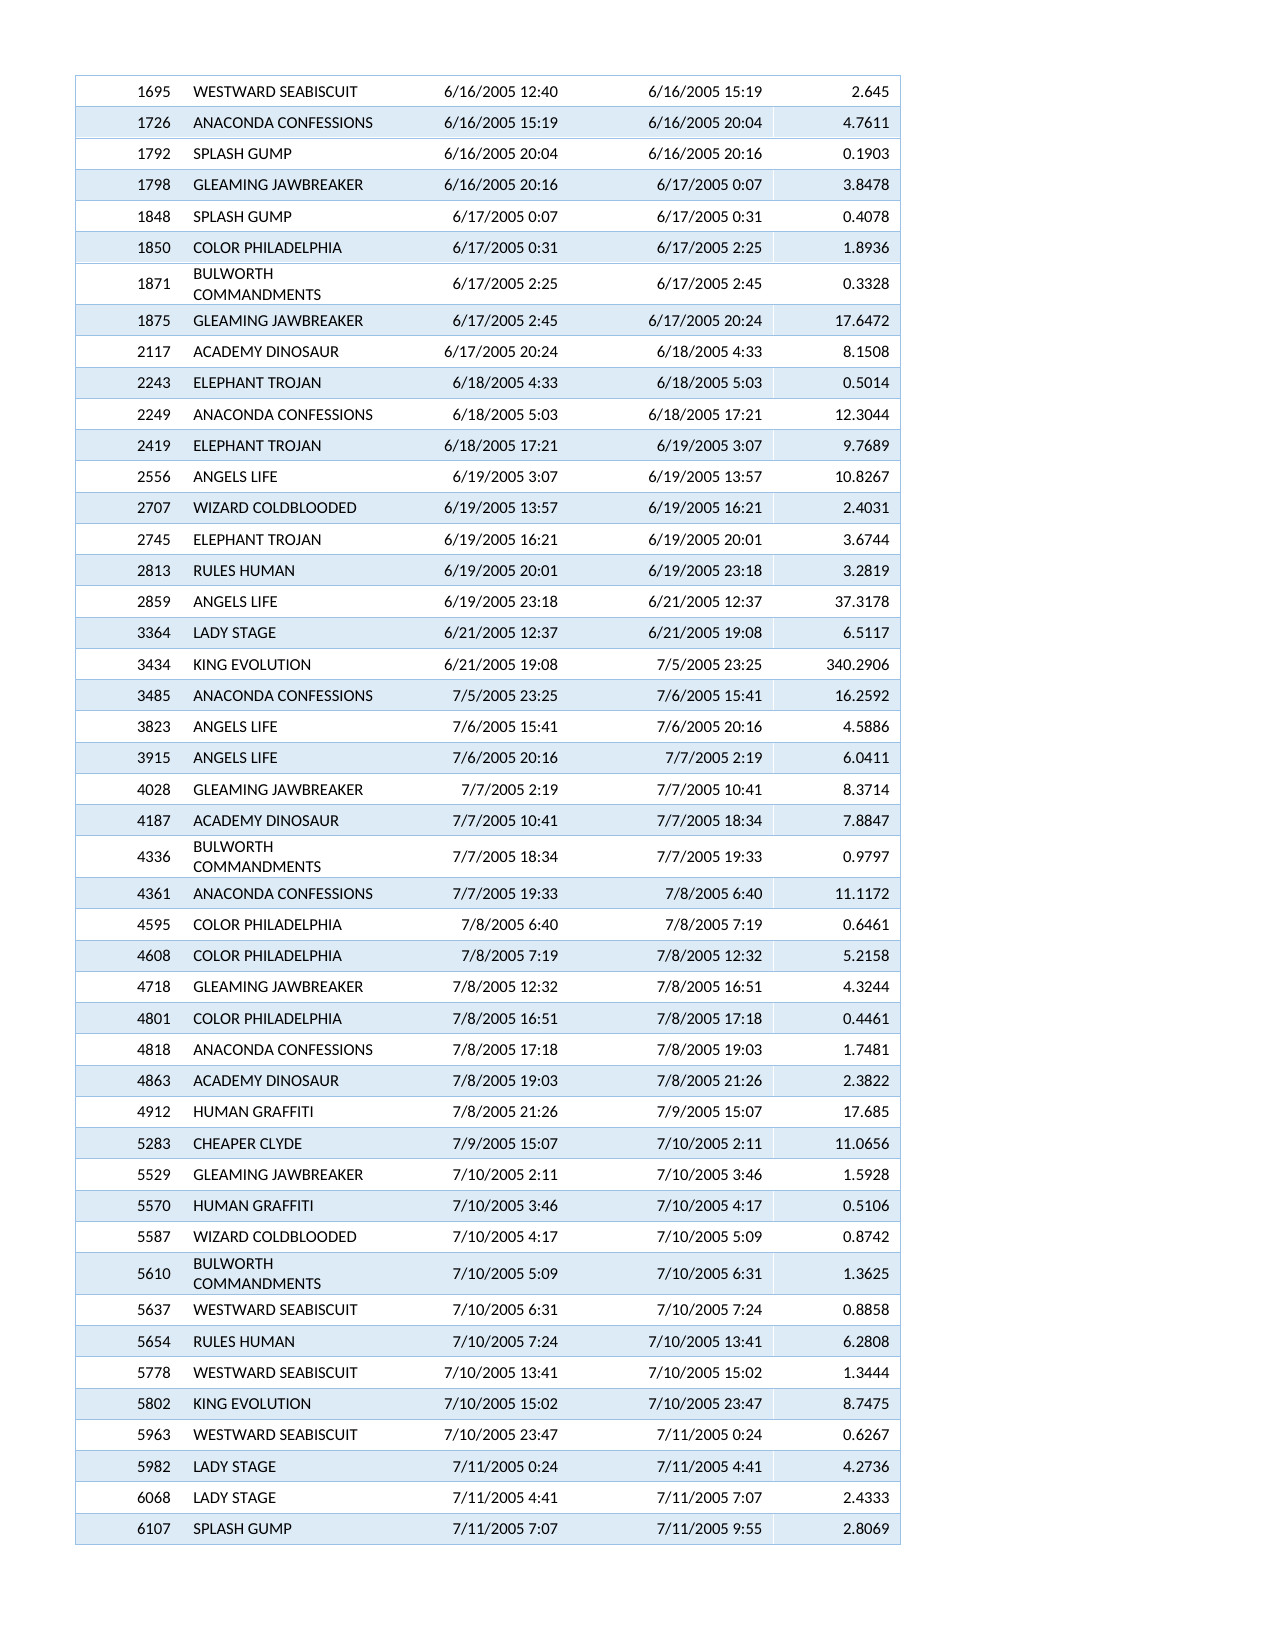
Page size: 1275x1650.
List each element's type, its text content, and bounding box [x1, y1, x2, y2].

table_cell BULWORTH COMMANDMENTS [182, 836, 411, 877]
table_cell 7/10/2005 3:46 [569, 1159, 773, 1189]
table_cell ANACONDA CONFESSIONS [182, 878, 411, 908]
table_cell 17.6472 [774, 305, 900, 335]
table_cell 0.4461 [774, 1003, 900, 1033]
table_cell 7/10/2005 4:17 [569, 1191, 773, 1221]
table_cell 7/10/2005 2:11 [569, 1128, 773, 1158]
table_cell 6/19/2005 13:57 [569, 461, 773, 492]
table_cell 7/11/2005 7:07 [411, 1514, 569, 1544]
table_cell 7/8/2005 6:40 [411, 909, 569, 939]
table_cell 6/18/2005 4:33 [569, 336, 773, 367]
table_cell 5982 [76, 1451, 182, 1481]
table_cell 7/10/2005 23:47 [569, 1389, 773, 1419]
table_cell 7/8/2005 6:40 [569, 878, 773, 908]
table_cell 1871 [76, 264, 182, 304]
table_cell COLOR PHILADELPHIA [182, 941, 411, 971]
table_cell GLEAMING JAWBREAKER [182, 972, 411, 1002]
table_cell 3823 [76, 711, 182, 742]
table_cell 7/8/2005 19:03 [411, 1066, 569, 1096]
table_cell 6/18/2005 4:33 [411, 368, 569, 398]
table_cell 7/7/2005 2:19 [411, 774, 569, 804]
table_cell 6/17/2005 0:31 [411, 232, 569, 262]
table_cell 6/17/2005 0:07 [569, 170, 773, 200]
table_cell 3.8478 [774, 170, 900, 200]
table_cell SPLASH GUMP [182, 201, 411, 231]
table_cell 3.2819 [774, 555, 900, 585]
table_cell ANACONDA CONFESSIONS [182, 1034, 411, 1064]
table_cell 7/5/2005 23:25 [411, 680, 569, 710]
table_cell 4028 [76, 774, 182, 804]
table_cell 7/8/2005 17:18 [411, 1034, 569, 1064]
table_cell 2707 [76, 493, 182, 523]
table_cell 7/7/2005 19:33 [569, 836, 773, 877]
table_cell 7/10/2005 13:41 [569, 1326, 773, 1356]
table_cell 6/18/2005 17:21 [569, 399, 773, 429]
table_cell 8.3714 [774, 774, 900, 804]
table_cell ANACONDA CONFESSIONS [182, 680, 411, 710]
table_cell 2117 [76, 336, 182, 367]
table_cell 6/16/2005 20:16 [569, 139, 773, 169]
table_cell 5778 [76, 1357, 182, 1387]
table_cell WESTWARD SEABISCUIT [182, 1357, 411, 1387]
table_cell 0.4078 [774, 201, 900, 231]
table_cell 11.0656 [774, 1128, 900, 1158]
table_cell ANGELS LIFE [182, 586, 411, 617]
table_cell 6/17/2005 0:07 [411, 201, 569, 231]
table_cell 3915 [76, 743, 182, 773]
table_cell 12.3044 [774, 399, 900, 429]
table_cell 7/11/2005 0:24 [411, 1451, 569, 1481]
table_cell 5283 [76, 1128, 182, 1158]
table_cell 10.8267 [774, 461, 900, 492]
table_cell 2249 [76, 399, 182, 429]
table_cell WESTWARD SEABISCUIT [182, 76, 411, 106]
table_cell 7/10/2005 15:02 [411, 1389, 569, 1419]
table_cell 1.3444 [774, 1357, 900, 1387]
table_cell 7/11/2005 0:24 [569, 1420, 773, 1450]
table_cell RULES HUMAN [182, 1326, 411, 1356]
table_cell 8.7475 [774, 1389, 900, 1419]
table_cell 7/8/2005 19:03 [569, 1034, 773, 1064]
table_cell WESTWARD SEABISCUIT [182, 1420, 411, 1450]
table_cell 1850 [76, 232, 182, 262]
table_cell 2.8069 [774, 1514, 900, 1544]
table_cell 7/10/2005 4:17 [411, 1222, 569, 1252]
table_cell 1792 [76, 139, 182, 169]
table_cell 7/6/2005 15:41 [411, 711, 569, 742]
table_cell 0.8858 [774, 1295, 900, 1325]
table_cell 7/11/2005 9:55 [569, 1514, 773, 1544]
table_cell 7/10/2005 5:09 [569, 1222, 773, 1252]
table_cell GLEAMING JAWBREAKER [182, 170, 411, 200]
table_cell 6/19/2005 13:57 [411, 493, 569, 523]
table_cell 7/8/2005 7:19 [569, 909, 773, 939]
table_cell 1.8936 [774, 232, 900, 262]
table_cell COLOR PHILADELPHIA [182, 232, 411, 262]
table_cell 2859 [76, 586, 182, 617]
table_cell 6/18/2005 5:03 [569, 368, 773, 398]
table_cell 2813 [76, 555, 182, 585]
table_cell 1848 [76, 201, 182, 231]
table_cell 6/17/2005 2:25 [569, 232, 773, 262]
table_cell WESTWARD SEABISCUIT [182, 1295, 411, 1325]
table_cell COLOR PHILADELPHIA [182, 1003, 411, 1033]
table_cell 6107 [76, 1514, 182, 1544]
table_cell ACADEMY DINOSAUR [182, 805, 411, 835]
table_cell WIZARD COLDBLOODED [182, 493, 411, 523]
table_cell 4818 [76, 1034, 182, 1064]
table_cell ANGELS LIFE [182, 461, 411, 492]
table_cell 7/10/2005 6:31 [569, 1253, 773, 1294]
table_cell 6.2808 [774, 1326, 900, 1356]
table_cell 3364 [76, 618, 182, 648]
table_cell 5587 [76, 1222, 182, 1252]
table_cell BULWORTH COMMANDMENTS [182, 264, 411, 304]
table_cell 340.2906 [774, 649, 900, 679]
table_cell 4718 [76, 972, 182, 1002]
table_cell 7/7/2005 18:34 [569, 805, 773, 835]
table_cell CHEAPER CLYDE [182, 1128, 411, 1158]
table_cell 7/5/2005 23:25 [569, 649, 773, 679]
table_cell KING EVOLUTION [182, 1389, 411, 1419]
table_cell 8.1508 [774, 336, 900, 367]
table_cell 2.3822 [774, 1066, 900, 1096]
table_cell 7/11/2005 4:41 [569, 1451, 773, 1481]
table_cell 9.7689 [774, 430, 900, 460]
table_cell 1695 [76, 76, 182, 106]
table_cell ANGELS LIFE [182, 711, 411, 742]
table_cell ELEPHANT TROJAN [182, 524, 411, 554]
table_cell 7.8847 [774, 805, 900, 835]
table_cell 7/11/2005 4:41 [411, 1482, 569, 1512]
table_cell 6/16/2005 15:19 [569, 76, 773, 106]
table_cell 6/19/2005 23:18 [569, 555, 773, 585]
table_cell 7/10/2005 2:11 [411, 1159, 569, 1189]
table_cell 1875 [76, 305, 182, 335]
table_cell 4801 [76, 1003, 182, 1033]
table_cell COLOR PHILADELPHIA [182, 909, 411, 939]
table_cell 0.9797 [774, 836, 900, 877]
table_cell 2745 [76, 524, 182, 554]
table_cell 2419 [76, 430, 182, 460]
table_cell 6/19/2005 16:21 [411, 524, 569, 554]
table_cell 6/18/2005 17:21 [411, 430, 569, 460]
table_cell BULWORTH COMMANDMENTS [182, 1253, 411, 1294]
table_cell 5963 [76, 1420, 182, 1450]
table_cell 7/8/2005 12:32 [411, 972, 569, 1002]
table_cell 7/8/2005 7:19 [411, 941, 569, 971]
table_cell 6/16/2005 20:04 [569, 107, 773, 137]
table_cell 7/10/2005 5:09 [411, 1253, 569, 1294]
table_cell 2.4333 [774, 1482, 900, 1512]
table_cell 6/21/2005 12:37 [411, 618, 569, 648]
table_cell 4863 [76, 1066, 182, 1096]
table_cell ELEPHANT TROJAN [182, 368, 411, 398]
table_cell ACADEMY DINOSAUR [182, 1066, 411, 1096]
table_cell 7/6/2005 20:16 [411, 743, 569, 773]
table_cell 6/19/2005 20:01 [411, 555, 569, 585]
table_cell 5802 [76, 1389, 182, 1419]
table_cell 6/18/2005 5:03 [411, 399, 569, 429]
table_cell LADY STAGE [182, 1451, 411, 1481]
table_cell 5637 [76, 1295, 182, 1325]
table_cell 2.4031 [774, 493, 900, 523]
table_cell KING EVOLUTION [182, 649, 411, 679]
table_cell GLEAMING JAWBREAKER [182, 305, 411, 335]
table_cell 4608 [76, 941, 182, 971]
table_cell 3485 [76, 680, 182, 710]
table_cell 5570 [76, 1191, 182, 1221]
table_cell 7/7/2005 10:41 [569, 774, 773, 804]
table_cell 6.5117 [774, 618, 900, 648]
table_cell 7/8/2005 16:51 [569, 972, 773, 1002]
table_cell 7/8/2005 17:18 [569, 1003, 773, 1033]
table_cell 5654 [76, 1326, 182, 1356]
table_cell 7/7/2005 2:19 [569, 743, 773, 773]
table_cell 7/6/2005 20:16 [569, 711, 773, 742]
table_cell 1.3625 [774, 1253, 900, 1294]
table_cell 0.3328 [774, 264, 900, 304]
table_cell 6.0411 [774, 743, 900, 773]
table_cell 6/19/2005 23:18 [411, 586, 569, 617]
table_cell 3434 [76, 649, 182, 679]
table_cell 1.7481 [774, 1034, 900, 1064]
table_cell HUMAN GRAFFITI [182, 1097, 411, 1127]
table_cell LADY STAGE [182, 618, 411, 648]
table_cell 0.6267 [774, 1420, 900, 1450]
table_cell 4.2736 [774, 1451, 900, 1481]
table_cell 6/19/2005 3:07 [569, 430, 773, 460]
table_cell 1798 [76, 170, 182, 200]
table_cell 6/21/2005 12:37 [569, 586, 773, 617]
table_cell 7/7/2005 10:41 [411, 805, 569, 835]
table_cell 7/10/2005 6:31 [411, 1295, 569, 1325]
table_cell 2243 [76, 368, 182, 398]
table_cell ANACONDA CONFESSIONS [182, 107, 411, 137]
table_cell 7/11/2005 7:07 [569, 1482, 773, 1512]
table_cell GLEAMING JAWBREAKER [182, 774, 411, 804]
table_cell 6/17/2005 0:31 [569, 201, 773, 231]
table_cell 3.6744 [774, 524, 900, 554]
table_cell 17.685 [774, 1097, 900, 1127]
table_cell 6/17/2005 20:24 [569, 305, 773, 335]
table_cell 6/21/2005 19:08 [411, 649, 569, 679]
table_cell 4187 [76, 805, 182, 835]
table_cell 2.645 [774, 76, 900, 106]
table_cell 4336 [76, 836, 182, 877]
table_cell 7/6/2005 15:41 [569, 680, 773, 710]
table_cell 5610 [76, 1253, 182, 1294]
table_cell 0.5106 [774, 1191, 900, 1221]
table_cell 6/19/2005 20:01 [569, 524, 773, 554]
table_cell 7/8/2005 16:51 [411, 1003, 569, 1033]
table_cell 16.2592 [774, 680, 900, 710]
table_cell 7/10/2005 7:24 [411, 1326, 569, 1356]
table_cell 4361 [76, 878, 182, 908]
table_cell 7/8/2005 12:32 [569, 941, 773, 971]
table_cell ANGELS LIFE [182, 743, 411, 773]
table_cell 6/21/2005 19:08 [569, 618, 773, 648]
table_cell 7/10/2005 3:46 [411, 1191, 569, 1221]
table_cell 6/16/2005 15:19 [411, 107, 569, 137]
table_cell SPLASH GUMP [182, 139, 411, 169]
table_cell 6/19/2005 16:21 [569, 493, 773, 523]
table_cell ANACONDA CONFESSIONS [182, 399, 411, 429]
table_cell 6068 [76, 1482, 182, 1512]
table_cell ACADEMY DINOSAUR [182, 336, 411, 367]
table_cell SPLASH GUMP [182, 1514, 411, 1544]
table_cell 6/16/2005 20:16 [411, 170, 569, 200]
table_cell 0.8742 [774, 1222, 900, 1252]
table_cell 0.6461 [774, 909, 900, 939]
table_cell 11.1172 [774, 878, 900, 908]
table_cell 4912 [76, 1097, 182, 1127]
table_cell 37.3178 [774, 586, 900, 617]
table_cell GLEAMING JAWBREAKER [182, 1159, 411, 1189]
table_cell WIZARD COLDBLOODED [182, 1222, 411, 1252]
table_cell 0.1903 [774, 139, 900, 169]
table_cell 4595 [76, 909, 182, 939]
table_cell 0.5014 [774, 368, 900, 398]
table_cell 7/9/2005 15:07 [569, 1097, 773, 1127]
table_cell 6/16/2005 20:04 [411, 139, 569, 169]
table_cell 5.2158 [774, 941, 900, 971]
table_cell RULES HUMAN [182, 555, 411, 585]
table_cell 7/7/2005 19:33 [411, 878, 569, 908]
table_cell 4.3244 [774, 972, 900, 1002]
table_cell 7/10/2005 15:02 [569, 1357, 773, 1387]
table_cell 2556 [76, 461, 182, 492]
table_cell 4.7611 [774, 107, 900, 137]
table_cell 7/10/2005 13:41 [411, 1357, 569, 1387]
table_cell 6/16/2005 12:40 [411, 76, 569, 106]
table_cell 7/8/2005 21:26 [411, 1097, 569, 1127]
table_cell HUMAN GRAFFITI [182, 1191, 411, 1221]
table_cell 6/17/2005 2:25 [411, 264, 569, 304]
table_cell 1.5928 [774, 1159, 900, 1189]
table_cell 7/8/2005 21:26 [569, 1066, 773, 1096]
table_cell 6/17/2005 2:45 [411, 305, 569, 335]
table_cell 1726 [76, 107, 182, 137]
table_cell 7/10/2005 7:24 [569, 1295, 773, 1325]
table_cell 5529 [76, 1159, 182, 1189]
table_cell 6/17/2005 2:45 [569, 264, 773, 304]
table_cell 4.5886 [774, 711, 900, 742]
table_cell 7/9/2005 15:07 [411, 1128, 569, 1158]
table_cell LADY STAGE [182, 1482, 411, 1512]
table_cell 7/10/2005 23:47 [411, 1420, 569, 1450]
table_cell 6/17/2005 20:24 [411, 336, 569, 367]
table_cell 6/19/2005 3:07 [411, 461, 569, 492]
table_cell 7/7/2005 18:34 [411, 836, 569, 877]
table_cell ELEPHANT TROJAN [182, 430, 411, 460]
